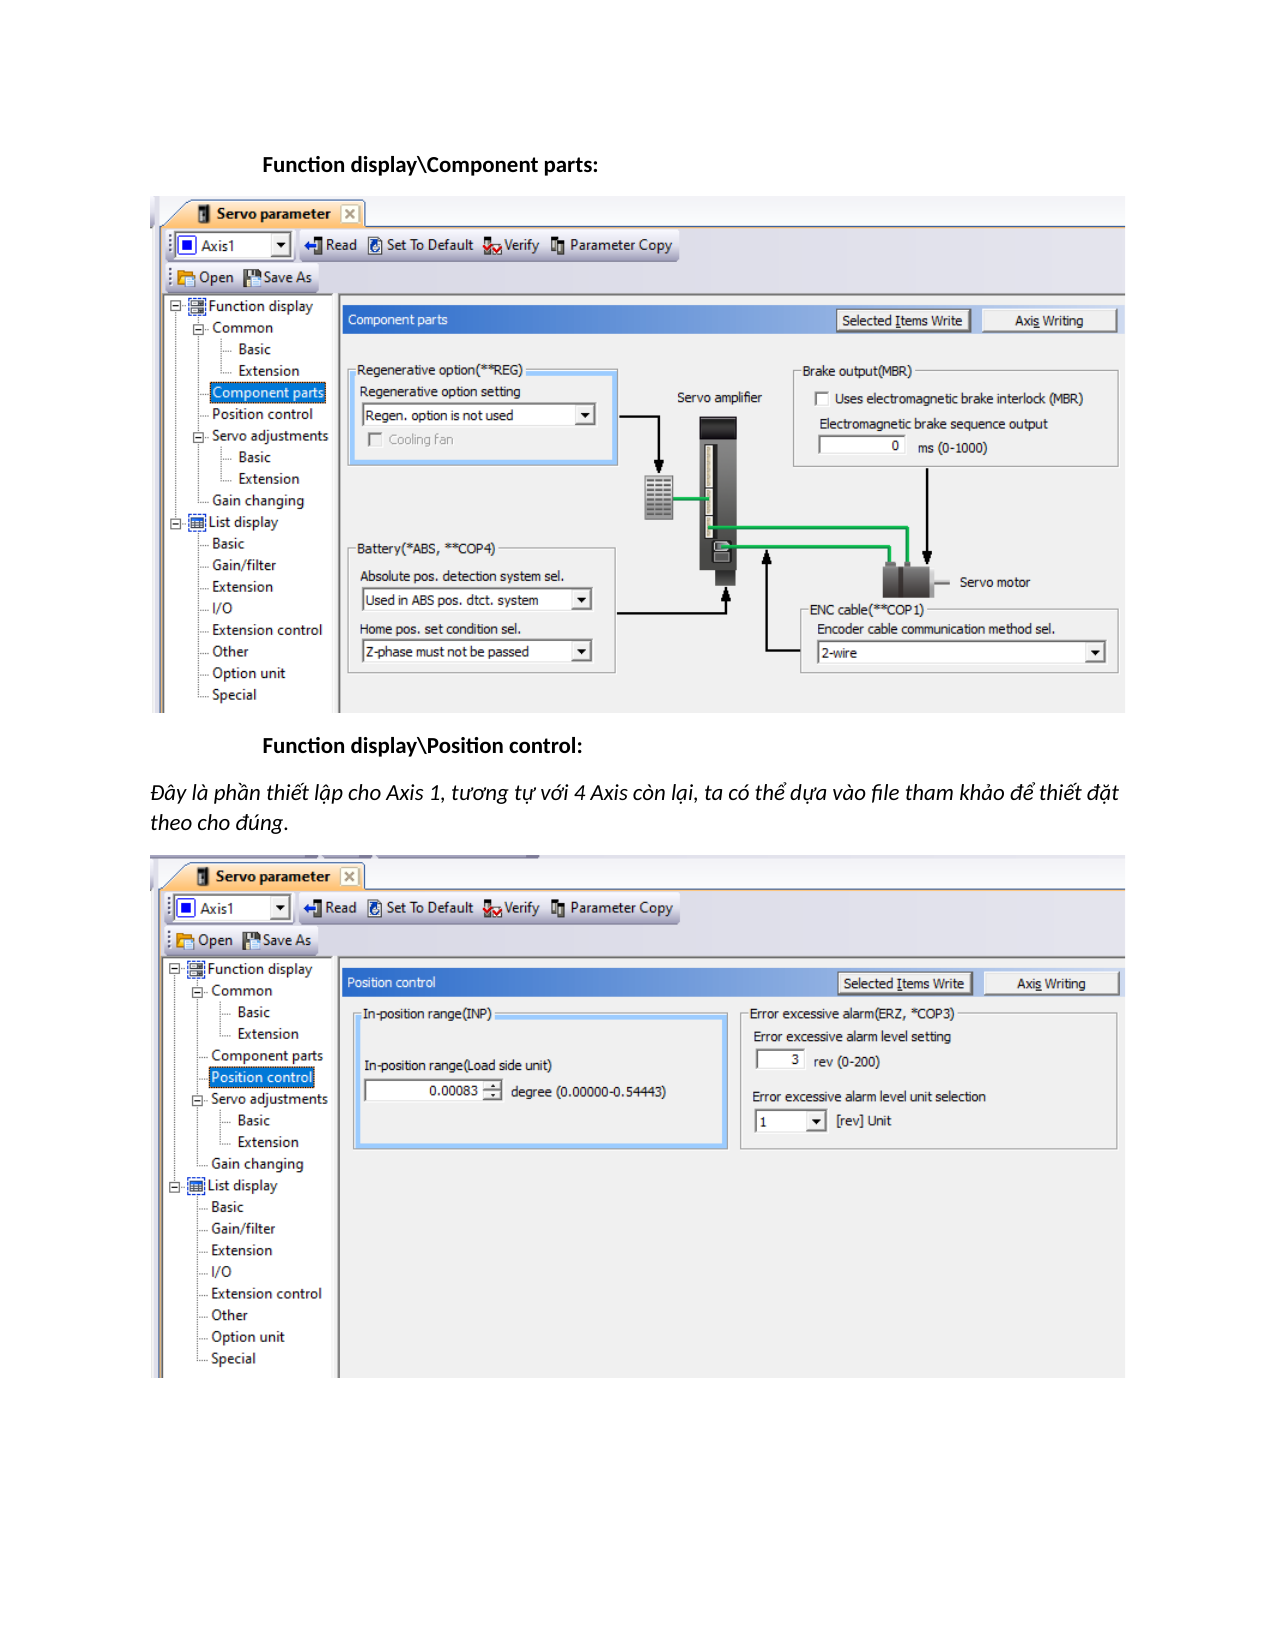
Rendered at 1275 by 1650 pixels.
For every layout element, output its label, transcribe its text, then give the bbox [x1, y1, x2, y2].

picture [150, 196, 1125, 713]
text Function display\Position control: [262, 731, 1125, 759]
text Đây là phần thiết lập cho Axis 1, tương tự với 4 Axis còn lại, ta có thể dựa vào file tham khảo để thiết đặt theo cho đúng. [150, 778, 1125, 836]
picture [150, 855, 1125, 1378]
text Function display\Component parts: [262, 150, 1125, 178]
